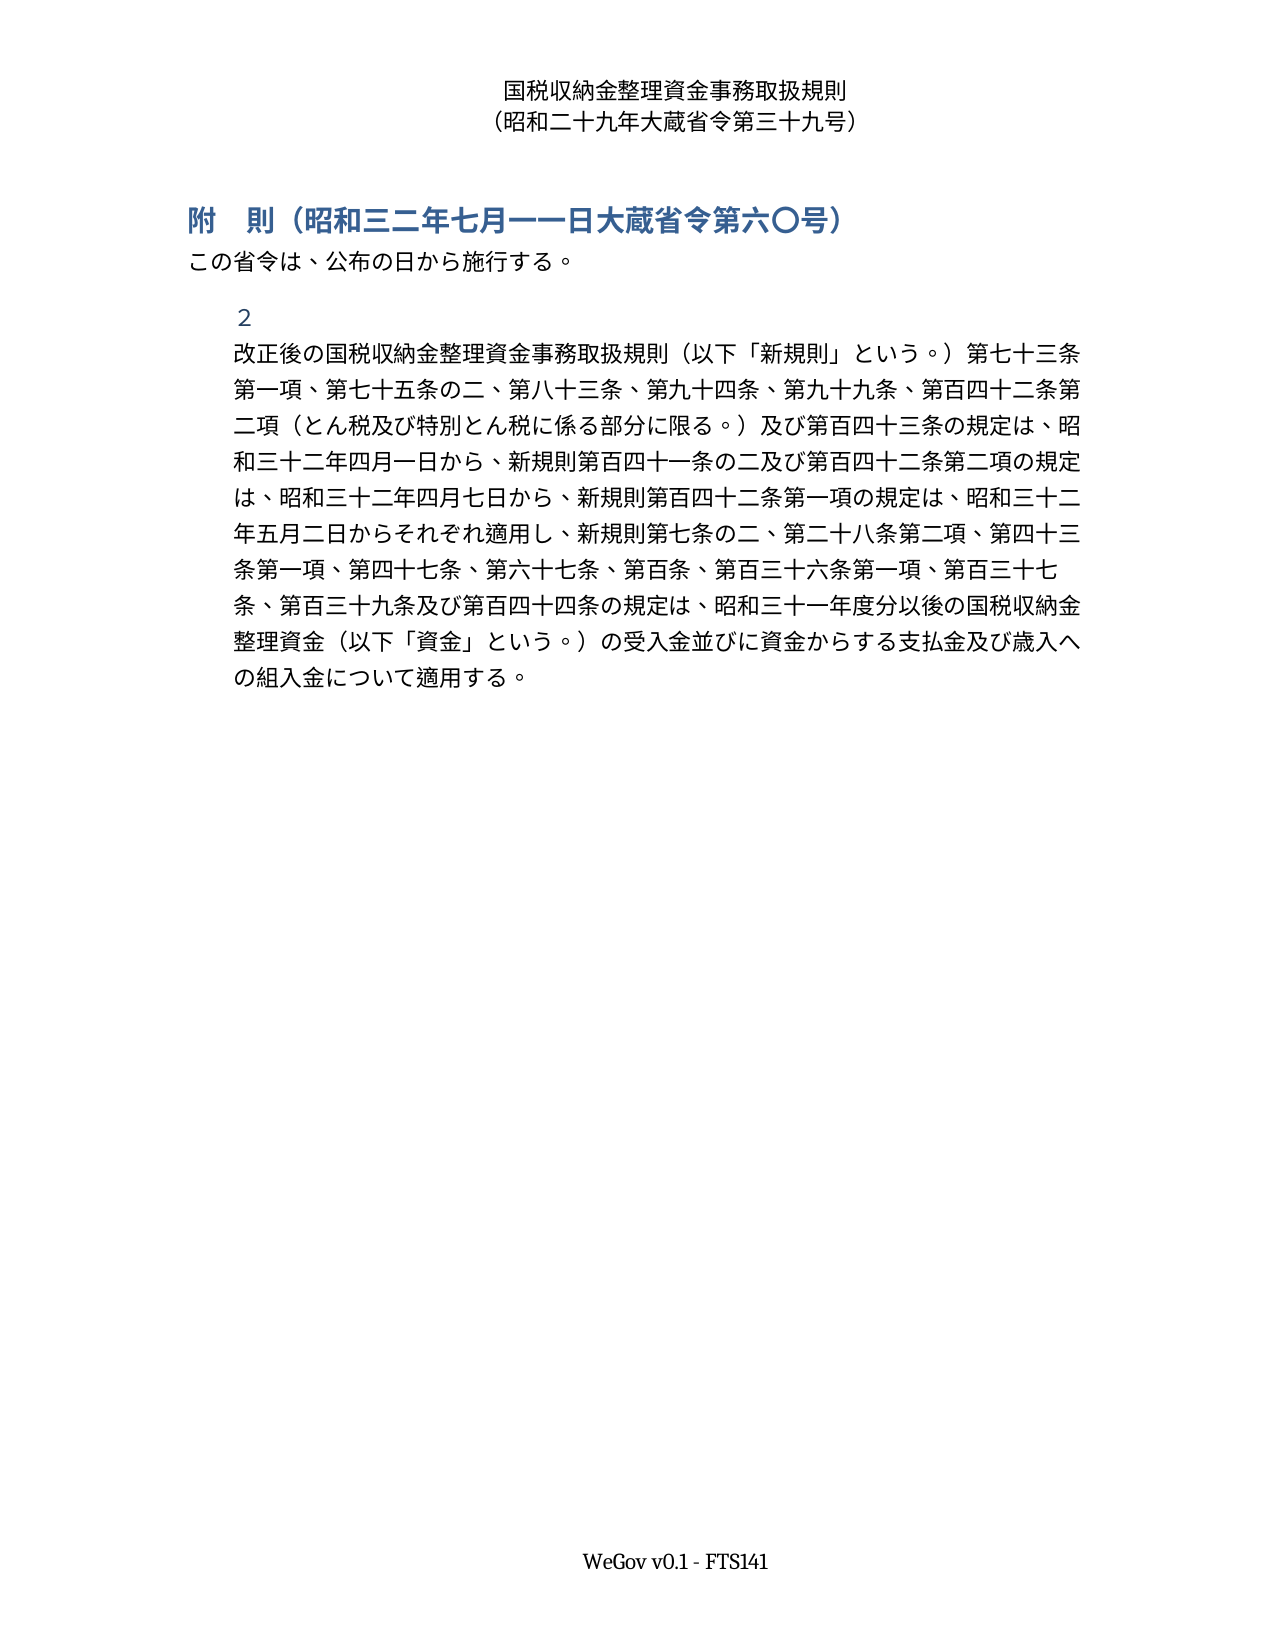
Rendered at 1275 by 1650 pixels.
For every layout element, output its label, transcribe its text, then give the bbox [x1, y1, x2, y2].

text 改正後の国税収納金整理資金事務取扱規則（以下「新規則」という。）第七十三条第一項、第七十五条の二、第八十三条、第九十四条、第九十九条、第百四十二条第二項（とん税及び特別とん税に係る部分に限る。）及び第百四十三条の規定は、昭和三十二年四月一日から、新規則第百四十一条の二及び第百四十二条第二項の規定は、昭和三十二年四月七日から、新規則第百四十二条第一項の規定は、昭和三十二年五月二日からそれぞれ適用し、新規則第七条の二、第二十八条第二項、第四十三条第一項、第四十七条、第六十七条、第百条、第百三十六条第一項、第百三十七条、第百三十九条及び第百四十四条の規定は、昭和三十一年度分以後の国税収納金整理資金（以下「資金」という。）の受入金並びに資金からする支払金及び歳入への組入金について適用する。 [233, 338, 1087, 693]
subtitle ２ [233, 302, 1087, 334]
text この省令は、公布の日から施行する。 [187, 246, 1087, 277]
subtitle 附 則（昭和三二年七月一一日大蔵省令第六〇号） [187, 200, 1087, 240]
